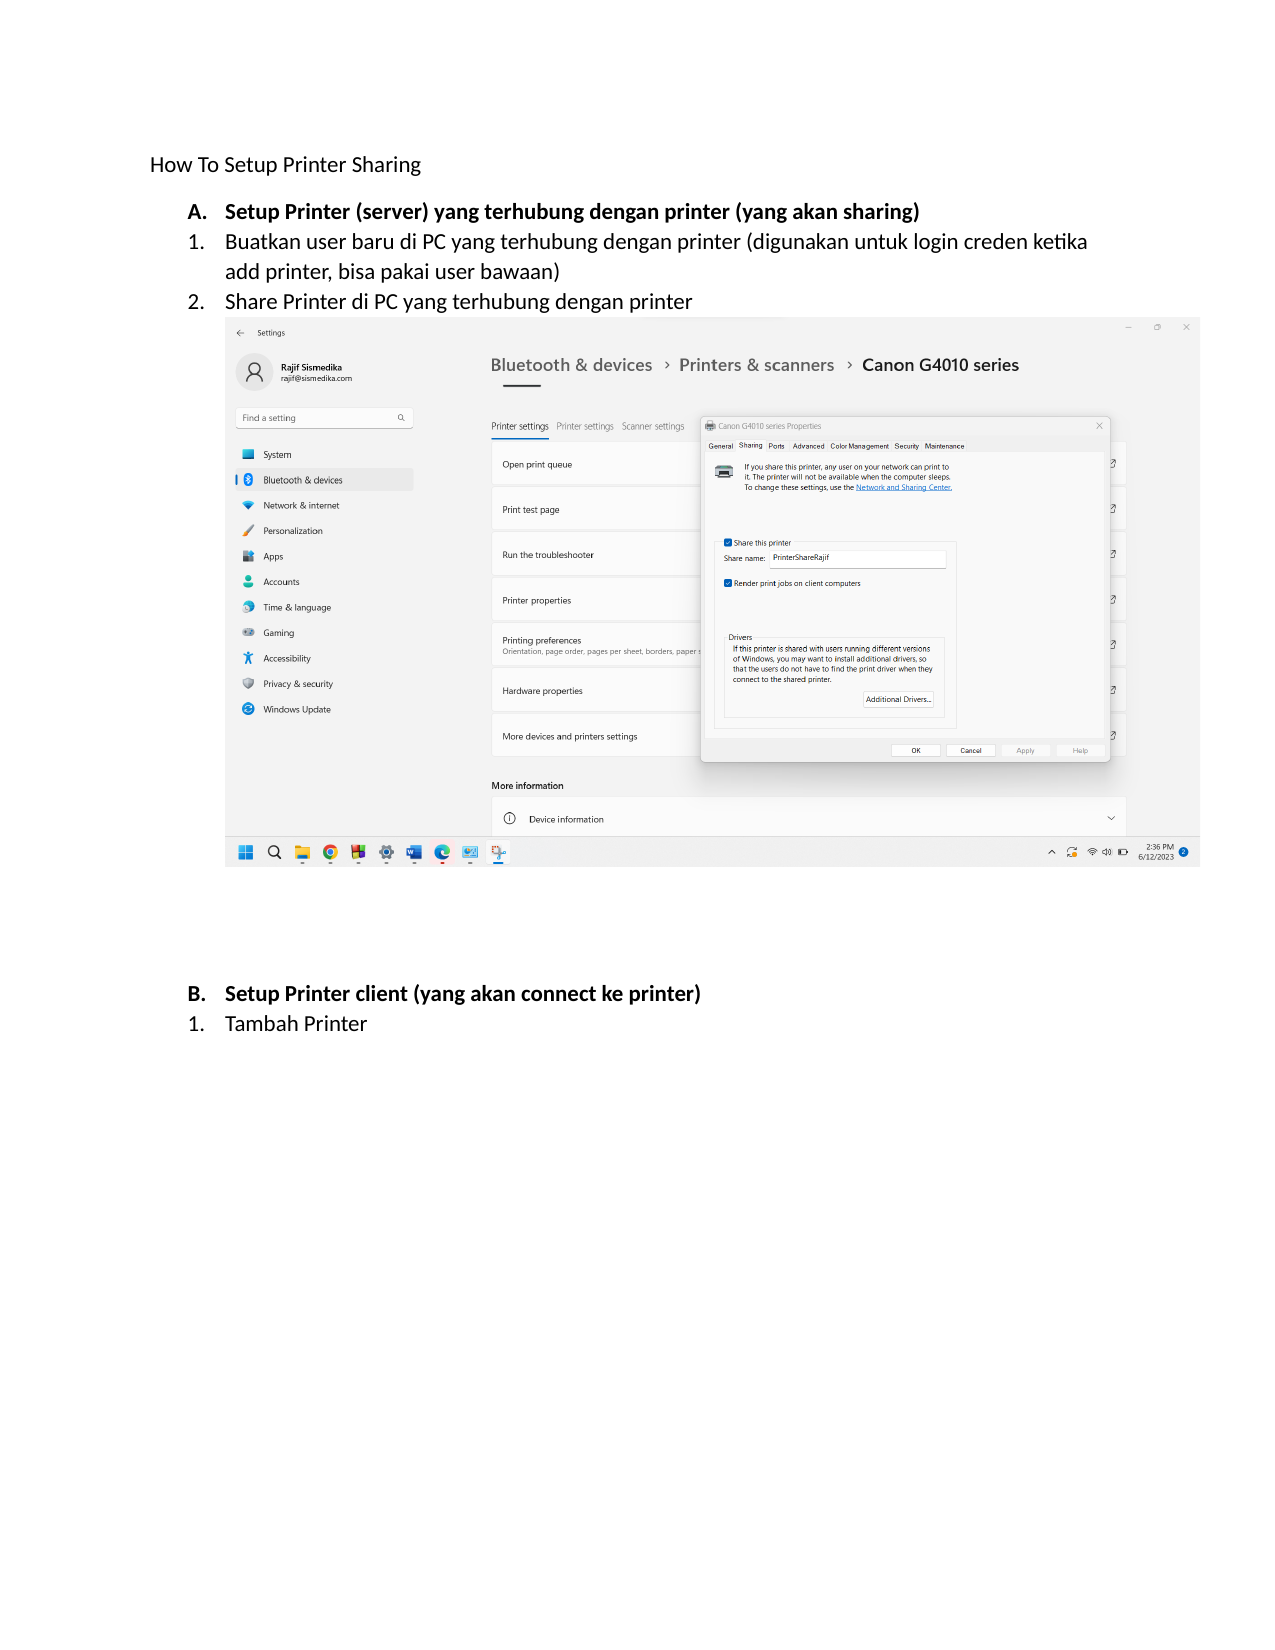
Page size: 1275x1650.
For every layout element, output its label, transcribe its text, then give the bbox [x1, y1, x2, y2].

picture [225, 317, 1200, 867]
list Tambah Printer [187, 1009, 1125, 1037]
list Share Printer di PC yang terhubung dengan printer [187, 287, 1125, 316]
list Setup Printer (server) yang terhubung dengan printer (yang akan sharing) [187, 197, 1125, 225]
list Buatkan user baru di PC yang terhubung dengan printer (digunakan untuk login creden ketika add printer, bisa pakai user bawaan) [187, 227, 1125, 285]
text How To Setup Printer Sharing [150, 150, 1125, 178]
list Setup Printer client (yang akan connect ke printer) [187, 979, 1125, 1007]
